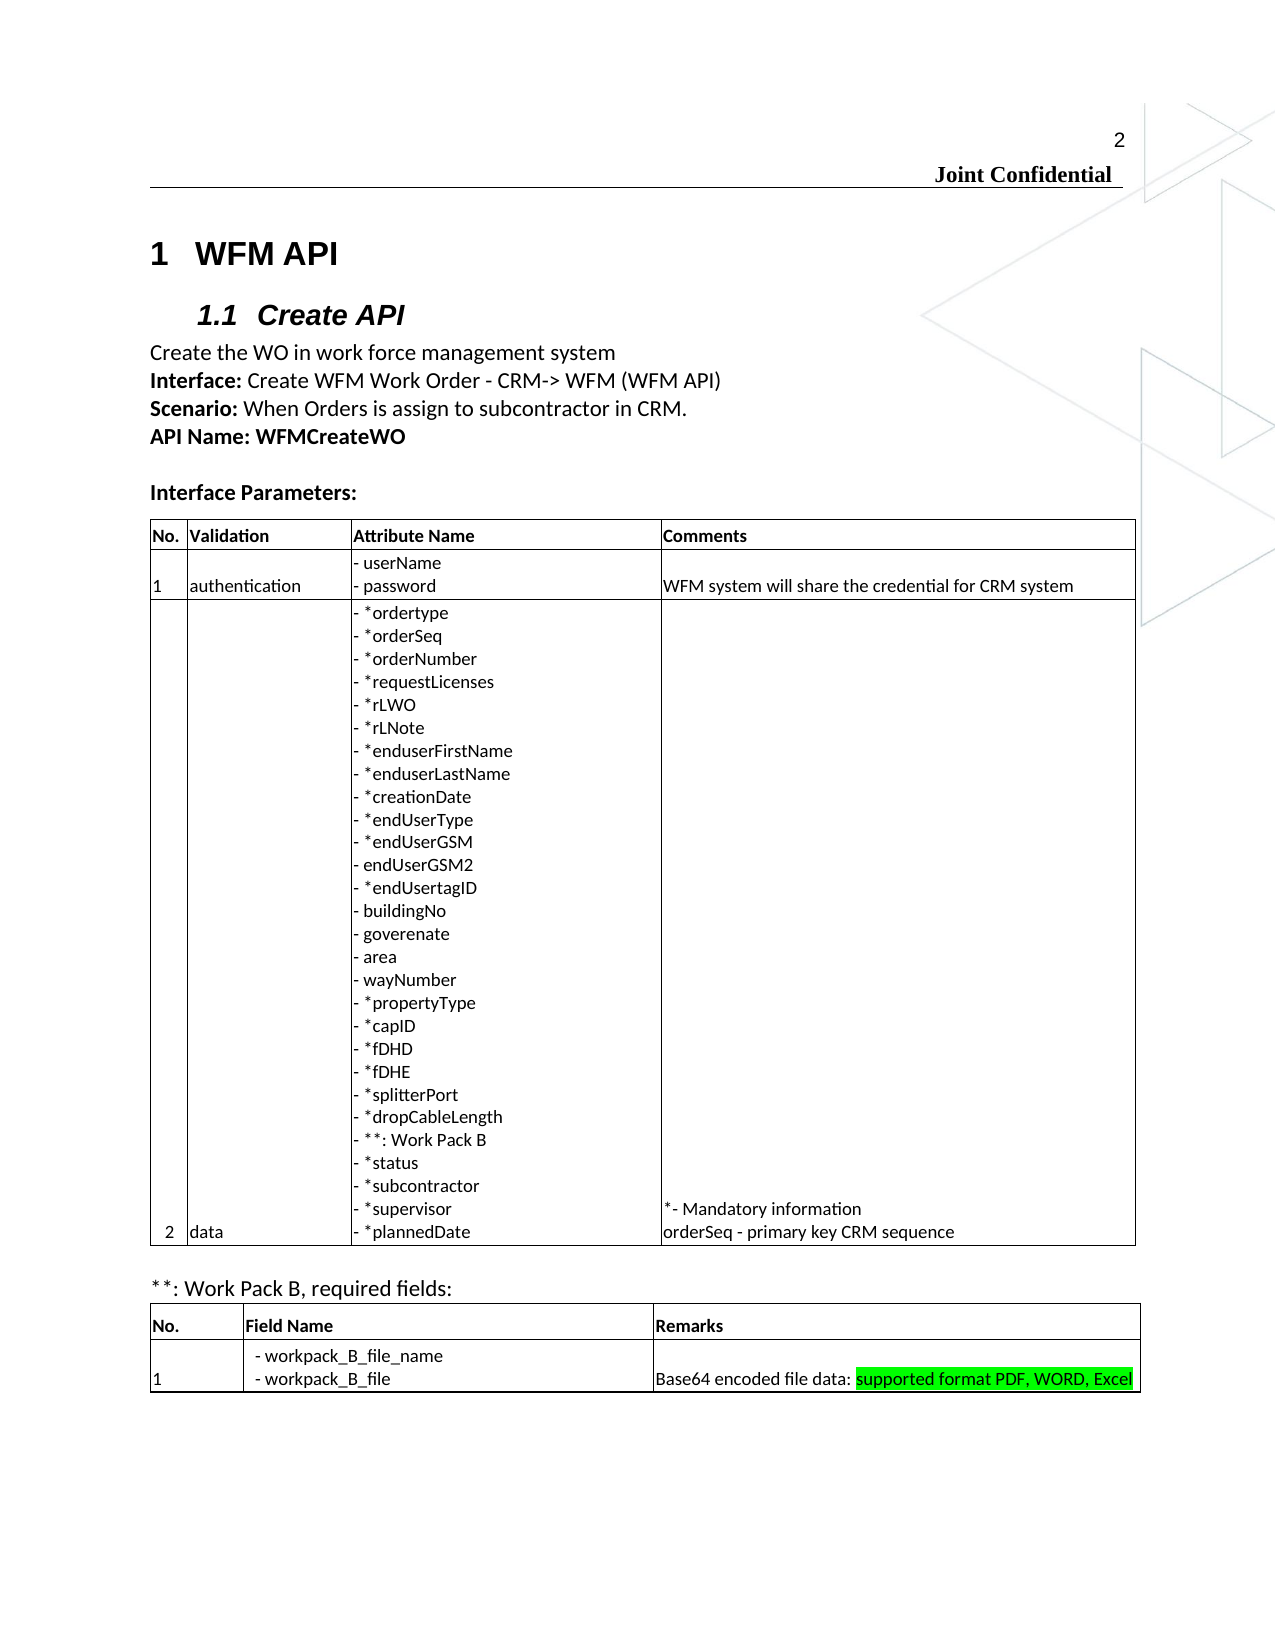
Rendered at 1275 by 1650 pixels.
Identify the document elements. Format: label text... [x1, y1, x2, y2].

text **: Work Pack B, required fields: [150, 1274, 1125, 1302]
table_cell Base64 encoded file data: supported format PDF, WORD, Excel [654, 1340, 1140, 1391]
table_header Validation [188, 520, 351, 549]
table_cell data [188, 600, 351, 1245]
table_header Remarks [654, 1304, 1140, 1338]
table_cell - *ordertype - *orderSeq - *orderNumber - *requestLicenses - *rLWO - *rLNote - *enduserFirstName - *enduserLastName - *creationDate - *endUserType - *endUserGSM - endUserGSM2 - *endUsertagID - buildingNo - goverenate - area - wayNumber - *propertyType - *capID - *fDHD - *fDHE - *splitterPort - *dropCableLength - **: Work Pack B - *status - *subcontractor - *supervisor - *plannedDate [352, 600, 661, 1245]
table_cell *- Mandatory information orderSeq - primary key CRM sequence [662, 600, 1135, 1245]
table_header No. [151, 520, 187, 549]
picture [910, 103, 1275, 636]
table_cell - workpack_B_file_name - workpack_B_file [244, 1340, 653, 1391]
table_cell - userName - password [352, 550, 661, 599]
table_cell 1 [151, 1340, 243, 1391]
text Scenario: When Orders is assign to subcontractor in CRM. [150, 394, 1125, 422]
subtitle WFM API [150, 234, 1125, 273]
table_cell authentication [188, 550, 351, 599]
table_header No. [151, 1304, 243, 1338]
table_header Field Name [244, 1304, 653, 1338]
subtitle Create API [197, 298, 1125, 331]
table_header Comments [662, 520, 1135, 549]
text Interface: Create WFM Work Order - CRM-> WFM (WFM API) [150, 366, 1125, 394]
text Create the WO in work force management system [150, 338, 1125, 366]
text Interface Parameters: [150, 478, 1125, 507]
table_cell 2 [151, 600, 187, 1245]
table_cell 1 [151, 550, 187, 599]
table_header Attribute Name [352, 520, 661, 549]
text API Name: WFMCreateWO [150, 422, 1125, 450]
table_cell WFM system will share the credential for CRM system [662, 550, 1135, 599]
